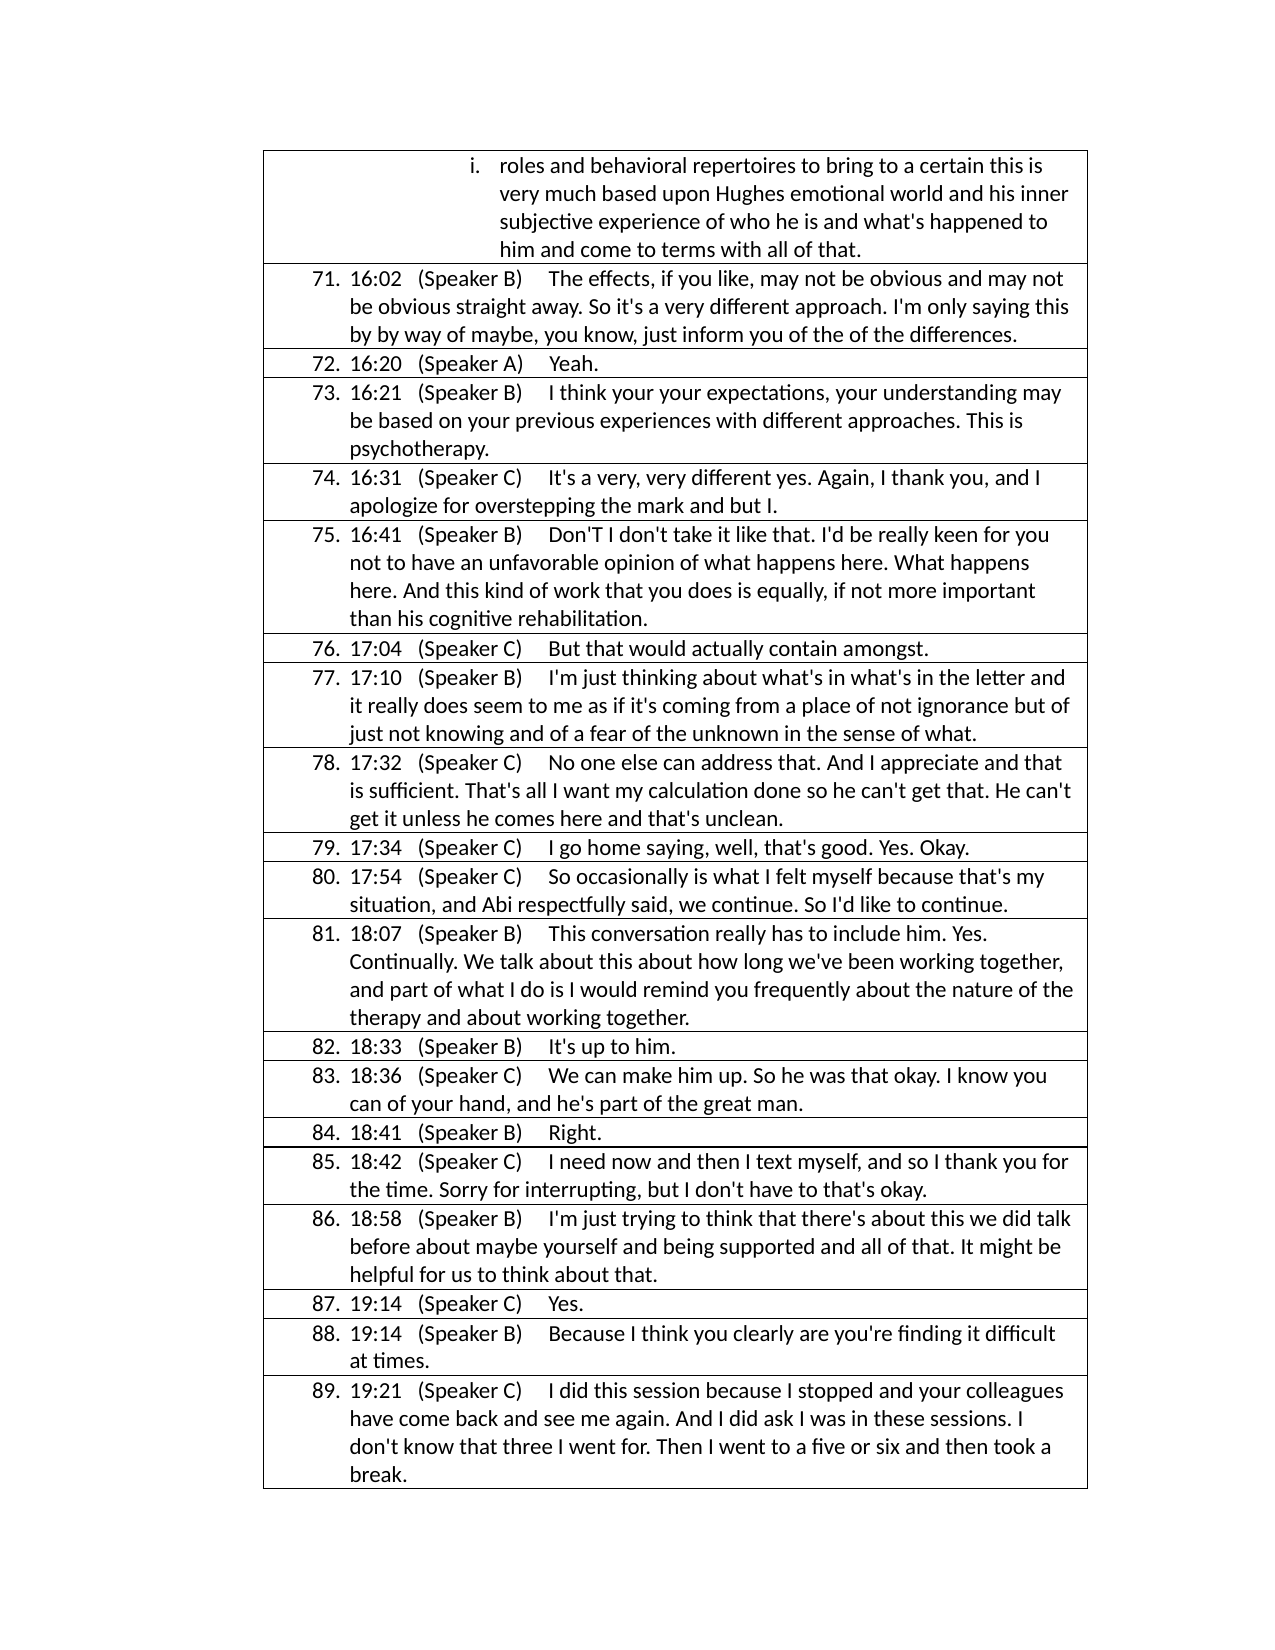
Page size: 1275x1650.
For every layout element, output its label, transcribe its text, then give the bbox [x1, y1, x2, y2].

table_cell 18:36 (Speaker C) We can make him up. So he was that okay. I know you can of your hand, and he's part of the great man. [264, 1061, 1087, 1117]
table_cell 16:31 (Speaker C) It's a very, very different yes. Again, I thank you, and I apologize for overstepping the mark and but I. [264, 464, 1087, 519]
table_cell 17:54 (Speaker C) So occasionally is what I felt myself because that's my situation, and Abi respectfully said, we continue. So I'd like to continue. [264, 862, 1087, 918]
table_cell 18:07 (Speaker B) This conversation really has to include him. Yes. Continually. We talk about this about how long we've been working together, and part of what I do is I would remind you frequently about the nature of the therapy and about working together. [264, 919, 1087, 1031]
table_cell 16:21 (Speaker B) I think your your expectations, your understanding may be based on your previous experiences with different approaches. This is psychotherapy. [264, 378, 1087, 462]
table_cell 18:33 (Speaker B) It's up to him. [264, 1032, 1087, 1060]
table_cell 19:14 (Speaker C) Yes. [264, 1290, 1087, 1318]
table_cell 16:41 (Speaker B) Don'T I don't take it like that. I'd be really keen for you not to have an unfavorable opinion of what happens here. What happens here. And this kind of work that you does is equally, if not more important than his cognitive rehabilitation. [264, 521, 1087, 633]
table_cell 17:34 (Speaker C) I go home saying, well, that's good. Yes. Okay. [264, 833, 1087, 861]
table_cell 17:04 (Speaker C) But that would actually contain amongst. [264, 634, 1087, 662]
table_cell 17:10 (Speaker B) I'm just thinking about what's in what's in the letter and it really does seem to me as if it's coming from a place of not ignorance but of just not knowing and of a fear of the unknown in the sense of what. [264, 663, 1087, 747]
table_cell 19:21 (Speaker C) I did this session because I stopped and your colleagues have come back and see me again. And I did ask I was in these sessions. I don't know that three I went for. Then I went to a five or six and then took a break. [264, 1376, 1087, 1488]
table_cell 17:32 (Speaker C) No one else can address that. And I appreciate and that is sufficient. That's all I want my calculation done so he can't get that. He can't get it unless he comes here and that's unclean. [264, 748, 1087, 832]
table_cell 16:20 (Speaker A) Yeah. [264, 349, 1087, 377]
table_cell 18:42 (Speaker C) I need now and then I text myself, and so I thank you for the time. Sorry for interrupting, but I don't have to that's okay. [264, 1148, 1087, 1203]
table_cell 19:14 (Speaker B) Because I think you clearly are you're finding it difficult at times. [264, 1319, 1087, 1375]
table_cell roles and behavioral repertoires to bring to a certain this is very much based upon Hughes emotional world and his inner subjective experience of who he is and what's happened to him and come to terms with all of that. [264, 151, 1087, 263]
table_cell 18:58 (Speaker B) I'm just trying to think that there's about this we did talk before about maybe yourself and being supported and all of that. It might be helpful for us to think about that. [264, 1205, 1087, 1288]
table_cell 16:02 (Speaker B) The effects, if you like, may not be obvious and may not be obvious straight away. So it's a very different approach. I'm only saying this by by way of maybe, you know, just inform you of the of the differences. [264, 264, 1087, 348]
table_cell 18:41 (Speaker B) Right. [264, 1118, 1087, 1146]
